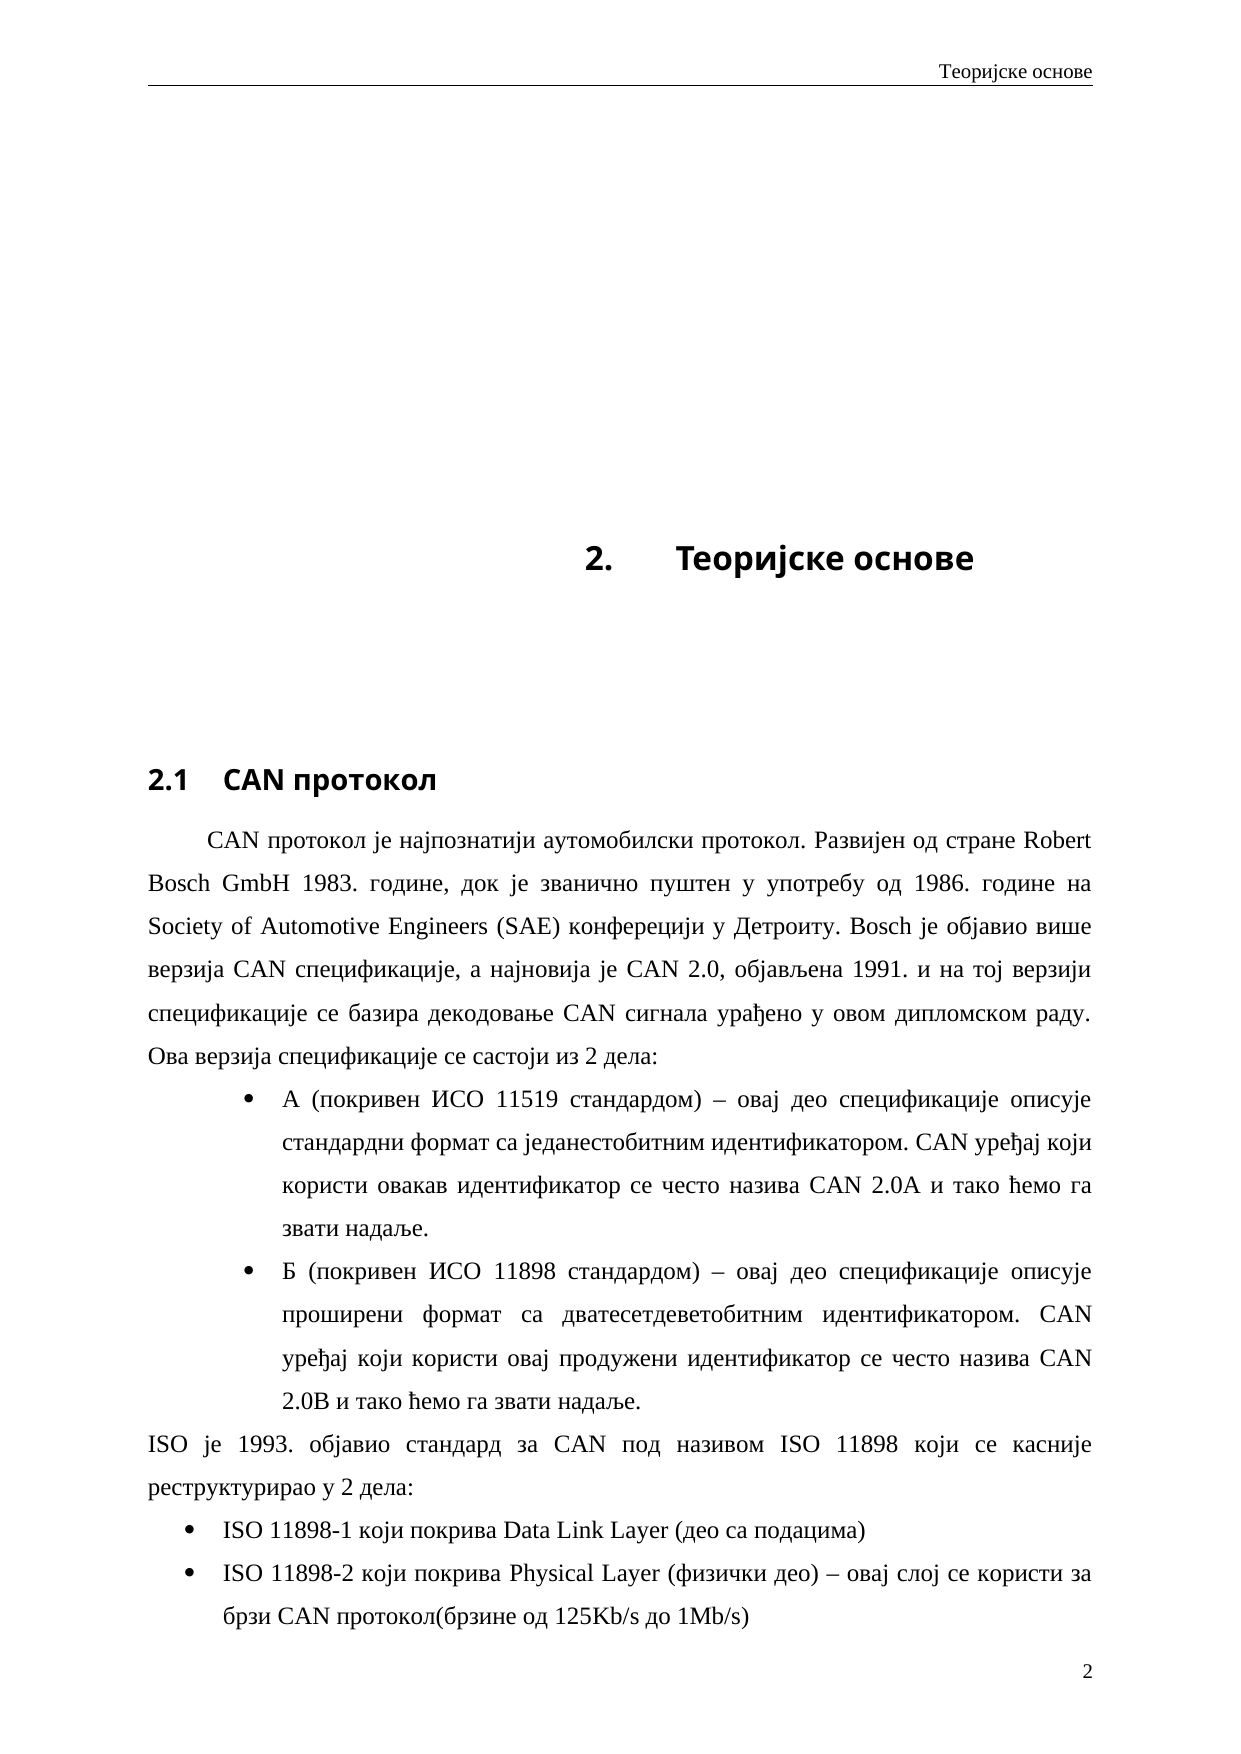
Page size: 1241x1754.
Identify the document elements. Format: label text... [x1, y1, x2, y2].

list А (покривен ИСО 11519 стандардом) – овај део спецификације описује стандардни формат са једанестобитним идентификатором. CAN уређај који користи овакав идентификатор се често назива CAN 2.0А и тако ћемо га звати надаље. [244, 1084, 1093, 1242]
list ISO 11898-1 који покрива Data Link Layer (део са подацима) [185, 1515, 1093, 1544]
text ISO је 1993. објавио стандард за CAN под називом ISO 11898 који се касније реструктурирао у 2 дела: [148, 1429, 1093, 1501]
subtitle CAN протокол [148, 759, 1093, 799]
text CAN протокол је најпознатији аутомобилски протокол. Развијен од стране Robert Bosch GmbH 1983. године, док је званично пуштен у употребу од 1986. године на Society of Automotive Engineers (SAE) конферецији у Детроиту. Bosch је објавио више верзија CAN спецификације, а најновија је CAN 2.0, објављена 1991. и на тој верзији спецификације се базира декодовање CAN сигнала урађено у овом дипломском раду. Ова верзија спецификације се састоји из 2 дела: [148, 825, 1093, 1069]
list Б (покривен ИСО 11898 стандардом) – овај део спецификације описује проширени формат са дватесетдеветобитним идентификатором. CAN уређај који користи овај продужени идентификатор се често назива CAN 2.0В и тако ћемо га звати надаље. [244, 1256, 1093, 1414]
subtitle Теоријске основе [148, 535, 974, 580]
list ISO 11898-2 који покрива Physical Layer (физички део) – овај слој се користи за брзи CAN протокол(брзине од 125Kb/s до 1Mb/s) [185, 1558, 1093, 1630]
